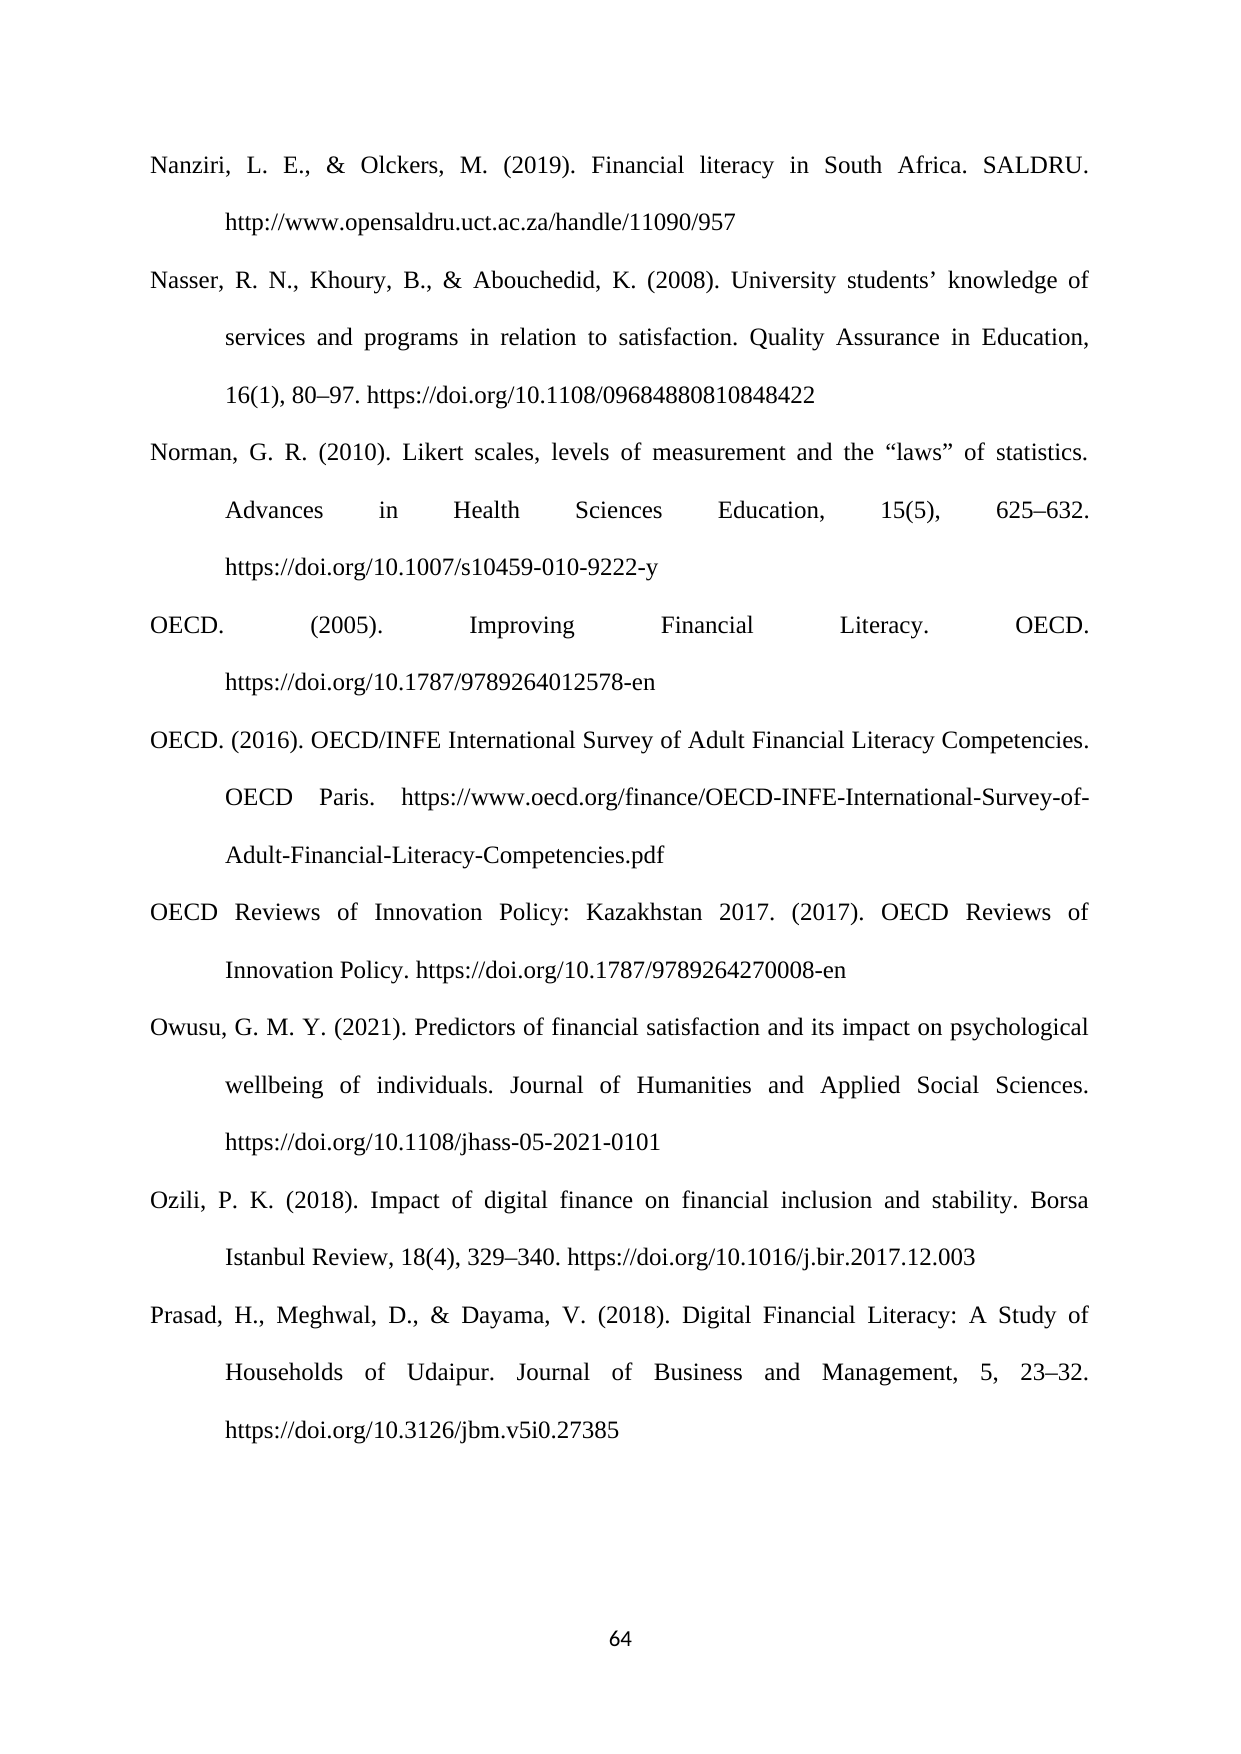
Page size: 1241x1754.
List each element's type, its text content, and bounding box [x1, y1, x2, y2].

text Nanziri, L. E., & Olckers, M. (2019). Financial literacy in South Africa. SALDRU. http://www.opensaldru.uct.ac.za/handle/11090/957 [150, 150, 1090, 236]
text Owusu, G. M. Y. (2021). Predictors of financial satisfaction and its impact on psychological wellbeing of individuals. Journal of Humanities and Applied Social Sciences. https://doi.org/10.1108/jhass-05-2021-0101 [150, 1012, 1090, 1156]
text OECD. (2005). Improving Financial Literacy. OECD. https://doi.org/10.1787/9789264012578-en [150, 610, 1090, 696]
text Ozili, P. K. (2018). Impact of digital finance on financial inclusion and stability. Borsa Istanbul Review, 18(4), 329–340. https://doi.org/10.1016/j.bir.2017.12.003 [150, 1185, 1090, 1271]
text Norman, G. R. (2010). Likert scales, levels of measurement and the “laws” of statistics. Advances in Health Sciences Education, 15(5), 625–632. https://doi.org/10.1007/s10459-010-9222-y [150, 437, 1090, 581]
text Prasad, H., Meghwal, D., & Dayama, V. (2018). Digital Financial Literacy: A Study of Households of Udaipur. Journal of Business and Management, 5, 23–32. https://doi.org/10.3126/jbm.v5i0.27385 [150, 1300, 1090, 1444]
text OECD. (2016). OECD/INFE International Survey of Adult Financial Literacy Competencies. OECD Paris. https://www.oecd.org/finance/OECD-INFE-International-Survey-of-Adult-Financial-Literacy-Competencies.pdf [150, 725, 1090, 869]
text OECD Reviews of Innovation Policy: Kazakhstan 2017. (2017). OECD Reviews of Innovation Policy. https://doi.org/10.1787/9789264270008-en [150, 897, 1090, 984]
text Nasser, R. N., Khoury, B., & Abouchedid, K. (2008). University students’ knowledge of services and programs in relation to satisfaction. Quality Assurance in Education, 16(1), 80–97. https://doi.org/10.1108/09684880810848422 [150, 265, 1090, 409]
